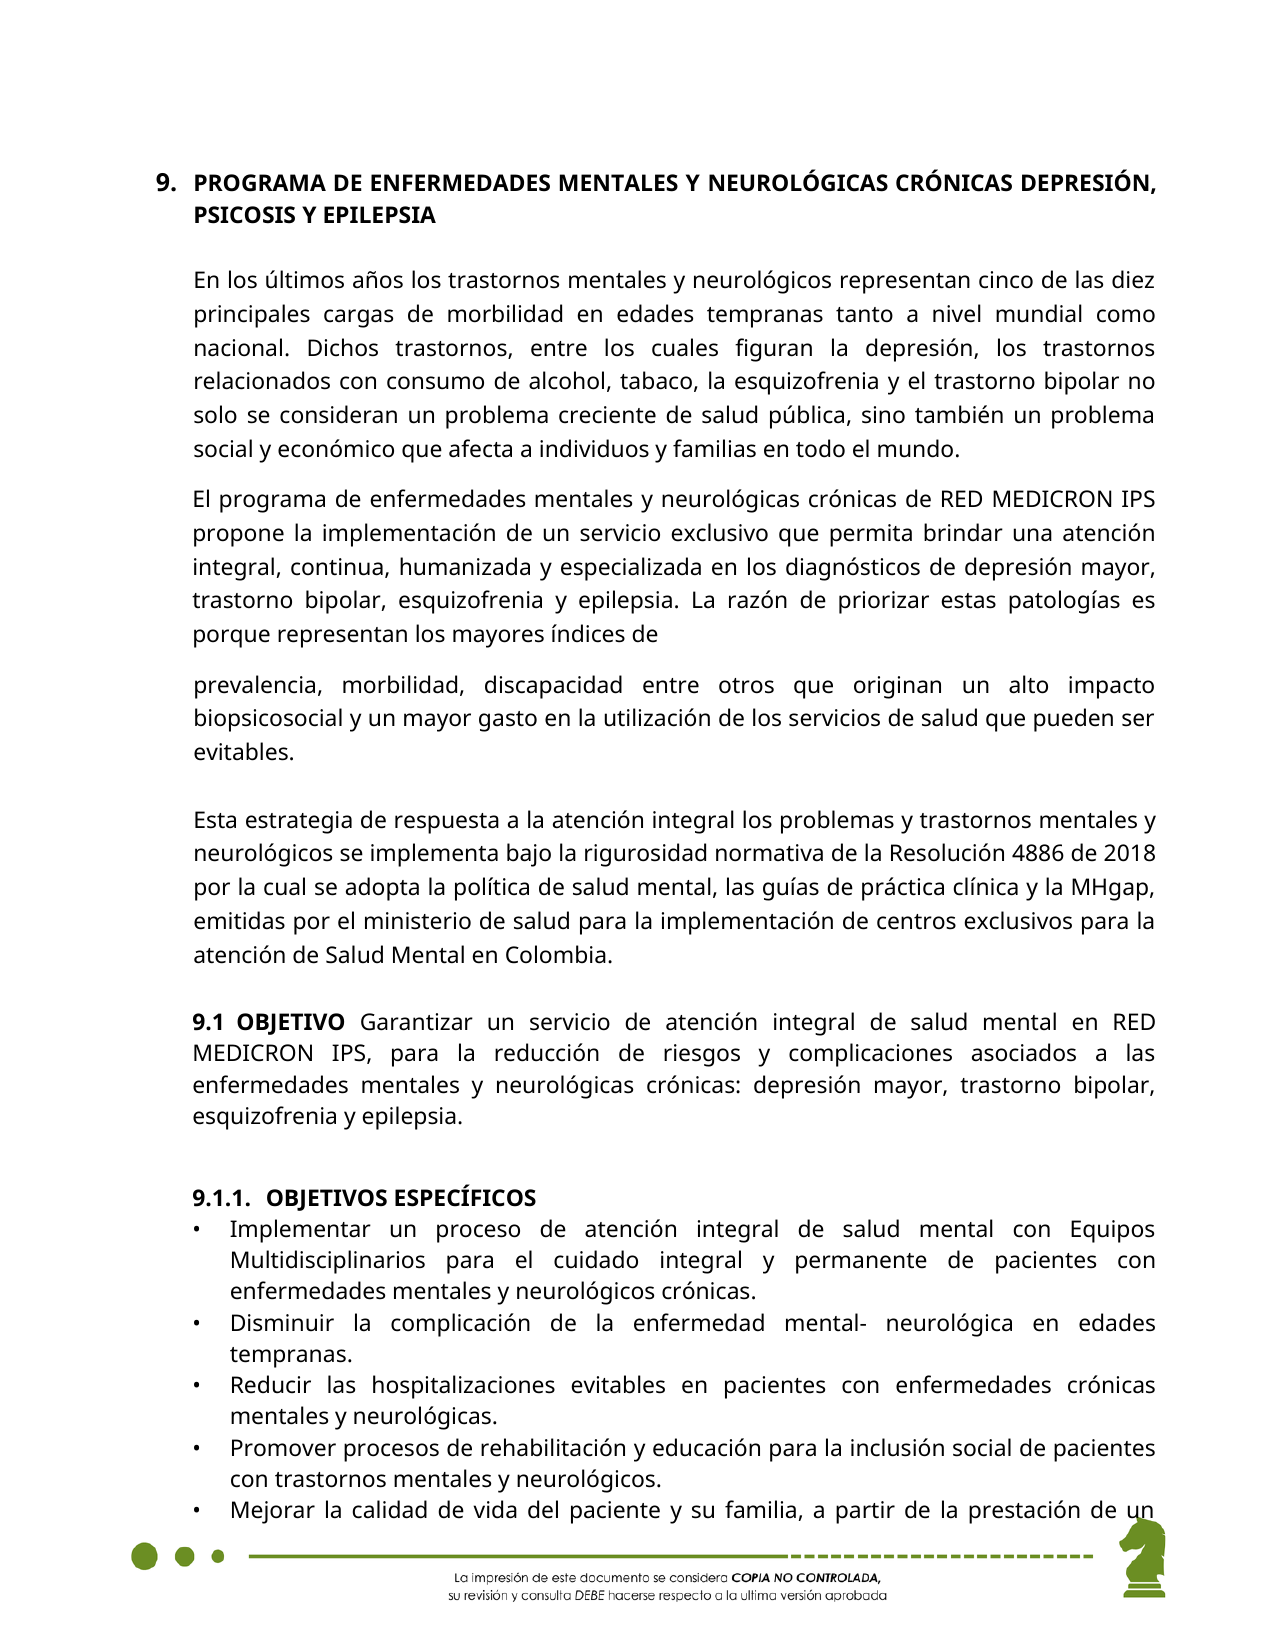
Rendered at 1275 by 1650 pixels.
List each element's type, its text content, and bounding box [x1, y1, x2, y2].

list Promover procesos de rehabilitación y educación para la inclusión social de pacientes con trastornos mentales y neurológicos. [192, 1432, 1157, 1494]
list prevalencia, morbilidad, discapacidad entre otros que originan un alto impacto biopsicosocial y un mayor gasto en la utilización de los servicios de salud que pueden ser evitables. [193, 669, 1157, 767]
list En los últimos años los trastornos mentales y neurológicos representan cinco de las diez principales cargas de morbilidad en edades tempranas tanto a nivel mundial como nacional. Dichos trastornos, entre los cuales figuran la depresión, los trastornos relacionados con consumo de alcohol, tabaco, la esquizofrenia y el trastorno bipolar no solo se consideran un problema creciente de salud pública, sino también un problema social y económico que afecta a individuos y familias en todo el mundo. [193, 264, 1157, 464]
list Reducir las hospitalizaciones evitables en pacientes con enfermedades crónicas mentales y neurológicas. [192, 1369, 1157, 1432]
list PROGRAMA DE ENFERMEDADES MENTALES Y NEUROLÓGICAS CRÓNICAS DEPRESIÓN, PSICOSIS Y EPILEPSIA [156, 165, 1157, 230]
list Disminuir la complicación de la enfermedad mental- neurológica en edades tempranas. [192, 1307, 1157, 1369]
list OBJETIVO Garantizar un servicio de atención integral de salud mental en RED MEDICRON IPS, para la reducción de riesgos y complicaciones asociados a las enfermedades mentales y neurológicas crónicas: depresión mayor, trastorno bipolar, esquizofrenia y epilepsia. [192, 1006, 1157, 1131]
picture [131, 1515, 1166, 1607]
list OBJETIVOS ESPECÍFICOS [192, 1182, 1157, 1213]
list Esta estrategia de respuesta a la atención integral los problemas y trastornos mentales y neurológicos se implementa bajo la rigurosidad normativa de la Resolución 4886 de 2018 por la cual se adopta la política de salud mental, las guías de práctica clínica y la MHgap, emitidas por el ministerio de salud para la implementación de centros exclusivos para la atención de Salud Mental en Colombia. [193, 804, 1157, 970]
list Implementar un proceso de atención integral de salud mental con Equipos Multidisciplinarios para el cuidado integral y permanente de pacientes con enfermedades mentales y neurológicos crónicas. [192, 1213, 1157, 1307]
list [192, 1494, 1157, 1525]
text El programa de enfermedades mentales y neurológicas crónicas de RED MEDICRON IPS propone la implementación de un servicio exclusivo que permita brindar una atención integral, continua, humanizada y especializada en los diagnósticos de depresión mayor, trastorno bipolar, esquizofrenia y epilepsia. La razón de priorizar estas patologías es porque representan los mayores índices de [192, 483, 1157, 649]
